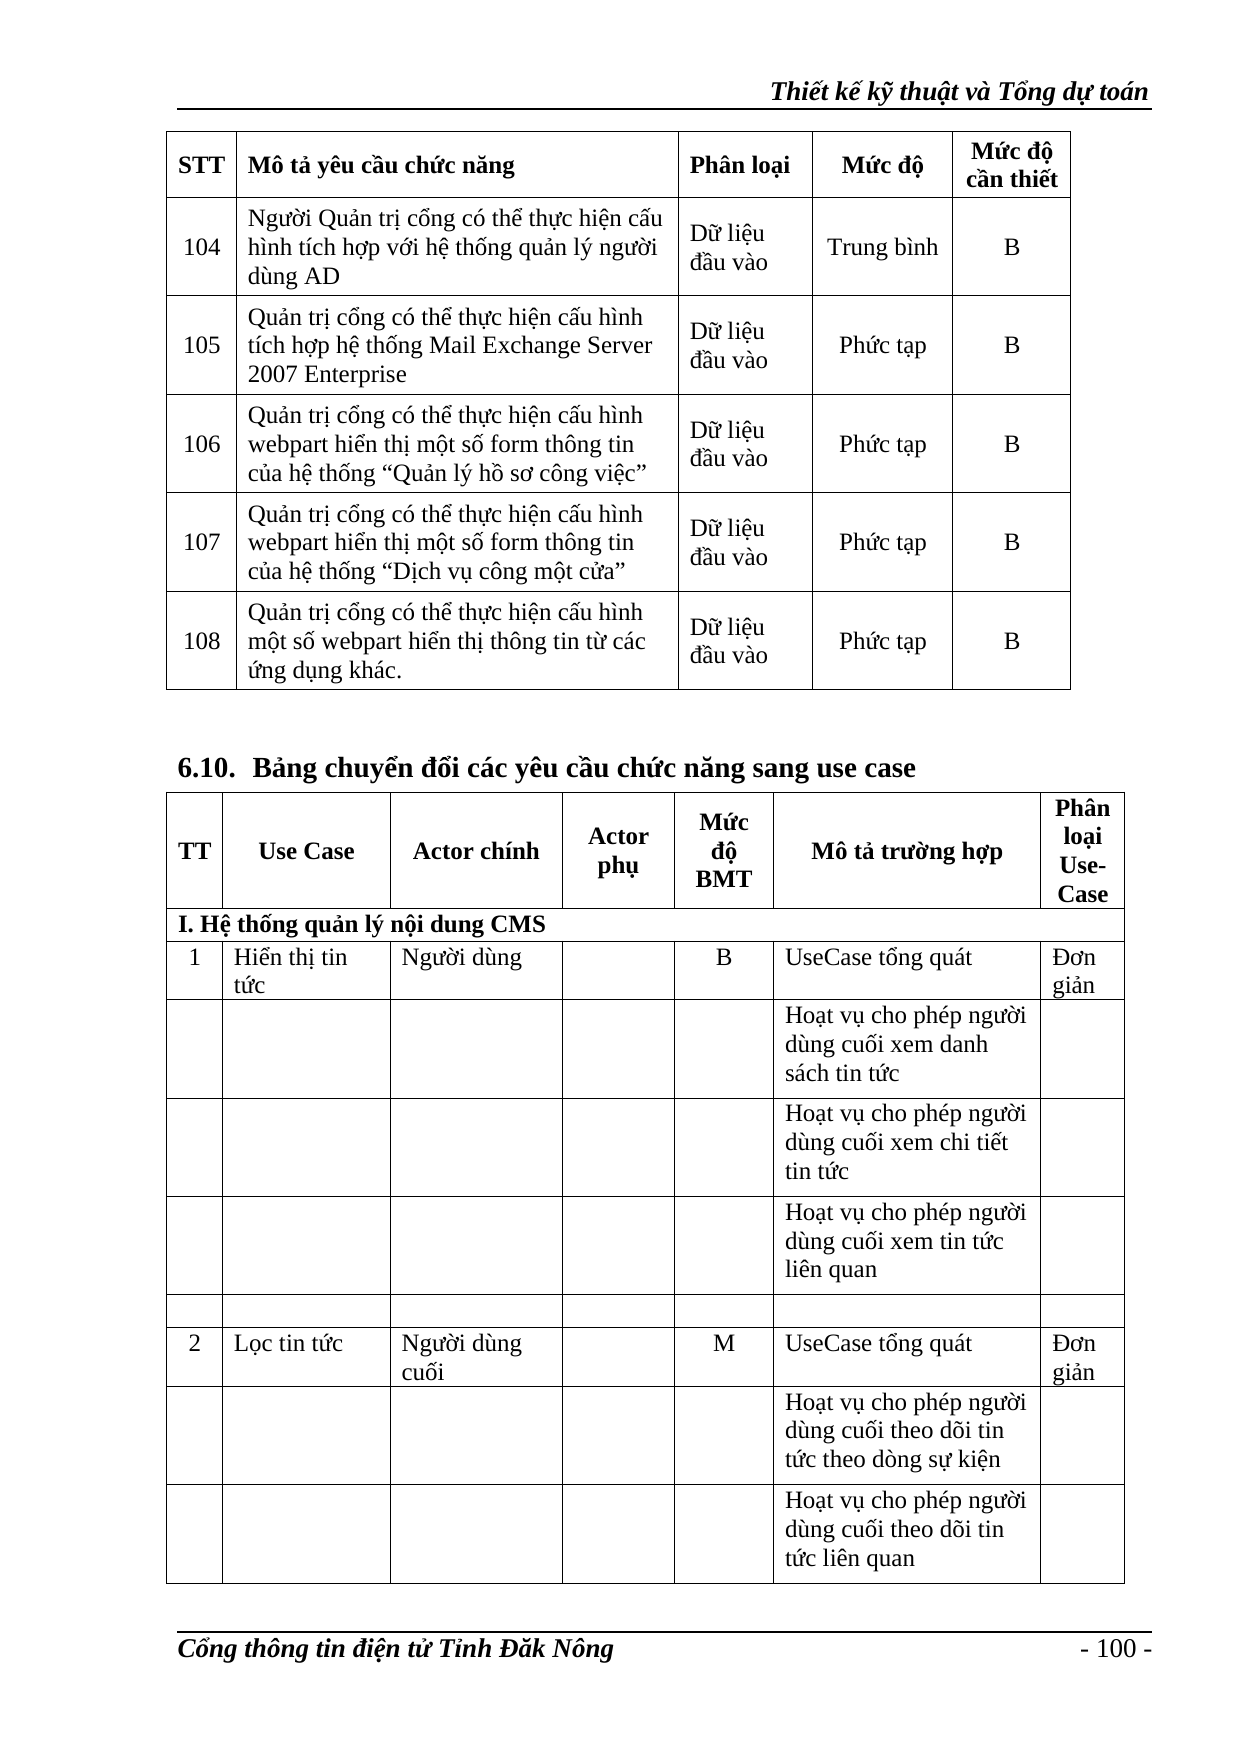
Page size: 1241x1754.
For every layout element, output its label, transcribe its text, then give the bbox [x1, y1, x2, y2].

table_header Phân loại Use- Case [1041, 793, 1124, 908]
table_cell [1041, 1295, 1124, 1327]
table_cell Phức tạp [813, 296, 952, 394]
table_cell [391, 1387, 562, 1484]
table_header Phân loại [679, 132, 812, 197]
table_cell B [953, 296, 1070, 394]
table_cell Đơn giản [1041, 942, 1124, 999]
table_cell [563, 1387, 674, 1484]
table_cell [675, 1387, 773, 1484]
table_cell [167, 1197, 222, 1294]
table_cell Hoạt vụ cho phép người dùng cuối theo dõi tin tức theo dòng sự kiện [774, 1387, 1040, 1484]
table_cell [675, 1295, 773, 1327]
table_cell Dữ liệu đầu vào [679, 395, 812, 492]
table_cell B [953, 592, 1070, 689]
table_cell B [675, 942, 773, 999]
table_cell [563, 1295, 674, 1327]
table_header Actor chính [391, 793, 562, 908]
table_cell M [675, 1328, 773, 1386]
table_cell [1041, 1099, 1124, 1196]
table_cell I. Hệ thống quản lý nội dung CMS [167, 909, 1124, 941]
table_cell [223, 1387, 390, 1484]
table_cell Người Quản trị cổng có thể thực hiện cấu hình tích hợp với hệ thống quản lý người dùng AD [237, 198, 678, 295]
table_cell Người dùng [391, 942, 562, 999]
table_header Mô tả yêu cầu chức năng [237, 132, 678, 197]
table_cell [1041, 1197, 1124, 1294]
table_cell [1041, 1000, 1124, 1097]
table_header Mô tả trường hợp [774, 793, 1040, 908]
table_cell Hoạt vụ cho phép người dùng cuối xem tin tức liên quan [774, 1197, 1040, 1294]
table_header Mức độ cần thiết [953, 132, 1070, 197]
table_cell [167, 1295, 222, 1327]
table_header Mức độ [813, 132, 952, 197]
table_cell [675, 1000, 773, 1097]
table_cell [563, 1197, 674, 1294]
table_header Use Case [223, 793, 390, 908]
table_header STT [167, 132, 236, 197]
table_cell [167, 1387, 222, 1484]
table_cell [563, 1328, 674, 1386]
table_cell [675, 1197, 773, 1294]
table_cell Đơn giản [1041, 1328, 1124, 1386]
table_cell [167, 1000, 222, 1097]
table_header TT [167, 793, 222, 908]
table_cell [391, 1295, 562, 1327]
table_cell Hiển thị tin tức [223, 942, 390, 999]
table_cell B [953, 493, 1070, 591]
table_cell Hoạt vụ cho phép người dùng cuối xem chi tiết tin tức [774, 1099, 1040, 1196]
table_cell B [953, 395, 1070, 492]
table_cell [563, 942, 674, 999]
subtitle Bảng chuyển đổi các yêu cầu chức năng sang use case [177, 750, 1152, 783]
table_cell [391, 1485, 562, 1583]
table_cell 1 [167, 942, 222, 999]
table_header Actor phụ [563, 793, 674, 908]
table_cell Hoạt vụ cho phép người dùng cuối theo dõi tin tức liên quan [774, 1485, 1040, 1583]
table_cell [223, 1000, 390, 1097]
table_cell Trung bình [813, 198, 952, 295]
table_cell [223, 1099, 390, 1196]
table_cell [223, 1197, 390, 1294]
table_cell [391, 1000, 562, 1097]
table_cell [1041, 1387, 1124, 1484]
table_cell [563, 1485, 674, 1583]
table_cell [675, 1485, 773, 1583]
table_cell Quản trị cổng có thể thực hiện cấu hình webpart hiển thị một số form thông tin của hệ thống “Dịch vụ công một cửa” [237, 493, 678, 591]
table_cell Phức tạp [813, 395, 952, 492]
table_cell 104 [167, 198, 236, 295]
table_cell 2 [167, 1328, 222, 1386]
table_cell Phức tạp [813, 592, 952, 689]
table_cell [391, 1099, 562, 1196]
table_cell 105 [167, 296, 236, 394]
table_cell 108 [167, 592, 236, 689]
table_cell [223, 1295, 390, 1327]
table_cell Quản trị cổng có thể thực hiện cấu hình một số webpart hiển thị thông tin từ các ứng dụng khác. [237, 592, 678, 689]
table_cell [1041, 1485, 1124, 1583]
table_cell Dữ liệu đầu vào [679, 592, 812, 689]
table_cell Quản trị cổng có thể thực hiện cấu hình tích hợp hệ thống Mail Exchange Server 2007 Enterprise [237, 296, 678, 394]
table_cell [223, 1485, 390, 1583]
table_cell [563, 1099, 674, 1196]
table_cell Phức tạp [813, 493, 952, 591]
table_cell 106 [167, 395, 236, 492]
table_cell [167, 1099, 222, 1196]
table_cell B [953, 198, 1070, 295]
table_cell UseCase tổng quát [774, 942, 1040, 999]
table_cell [391, 1197, 562, 1294]
table_cell Dữ liệu đầu vào [679, 296, 812, 394]
table_cell Hoạt vụ cho phép người dùng cuối xem danh sách tin tức [774, 1000, 1040, 1097]
table_cell [675, 1099, 773, 1196]
table_cell Dữ liệu đầu vào [679, 198, 812, 295]
table_header Mức độ BMT [675, 793, 773, 908]
table_cell Dữ liệu đầu vào [679, 493, 812, 591]
table_cell UseCase tổng quát [774, 1328, 1040, 1386]
table_cell Quản trị cổng có thể thực hiện cấu hình webpart hiển thị một số form thông tin của hệ thống “Quản lý hồ sơ công việc” [237, 395, 678, 492]
table_cell Người dùng cuối [391, 1328, 562, 1386]
table_cell 107 [167, 493, 236, 591]
table_cell [167, 1485, 222, 1583]
table_cell Lọc tin tức [223, 1328, 390, 1386]
table_cell [774, 1295, 1040, 1327]
table_cell [563, 1000, 674, 1097]
